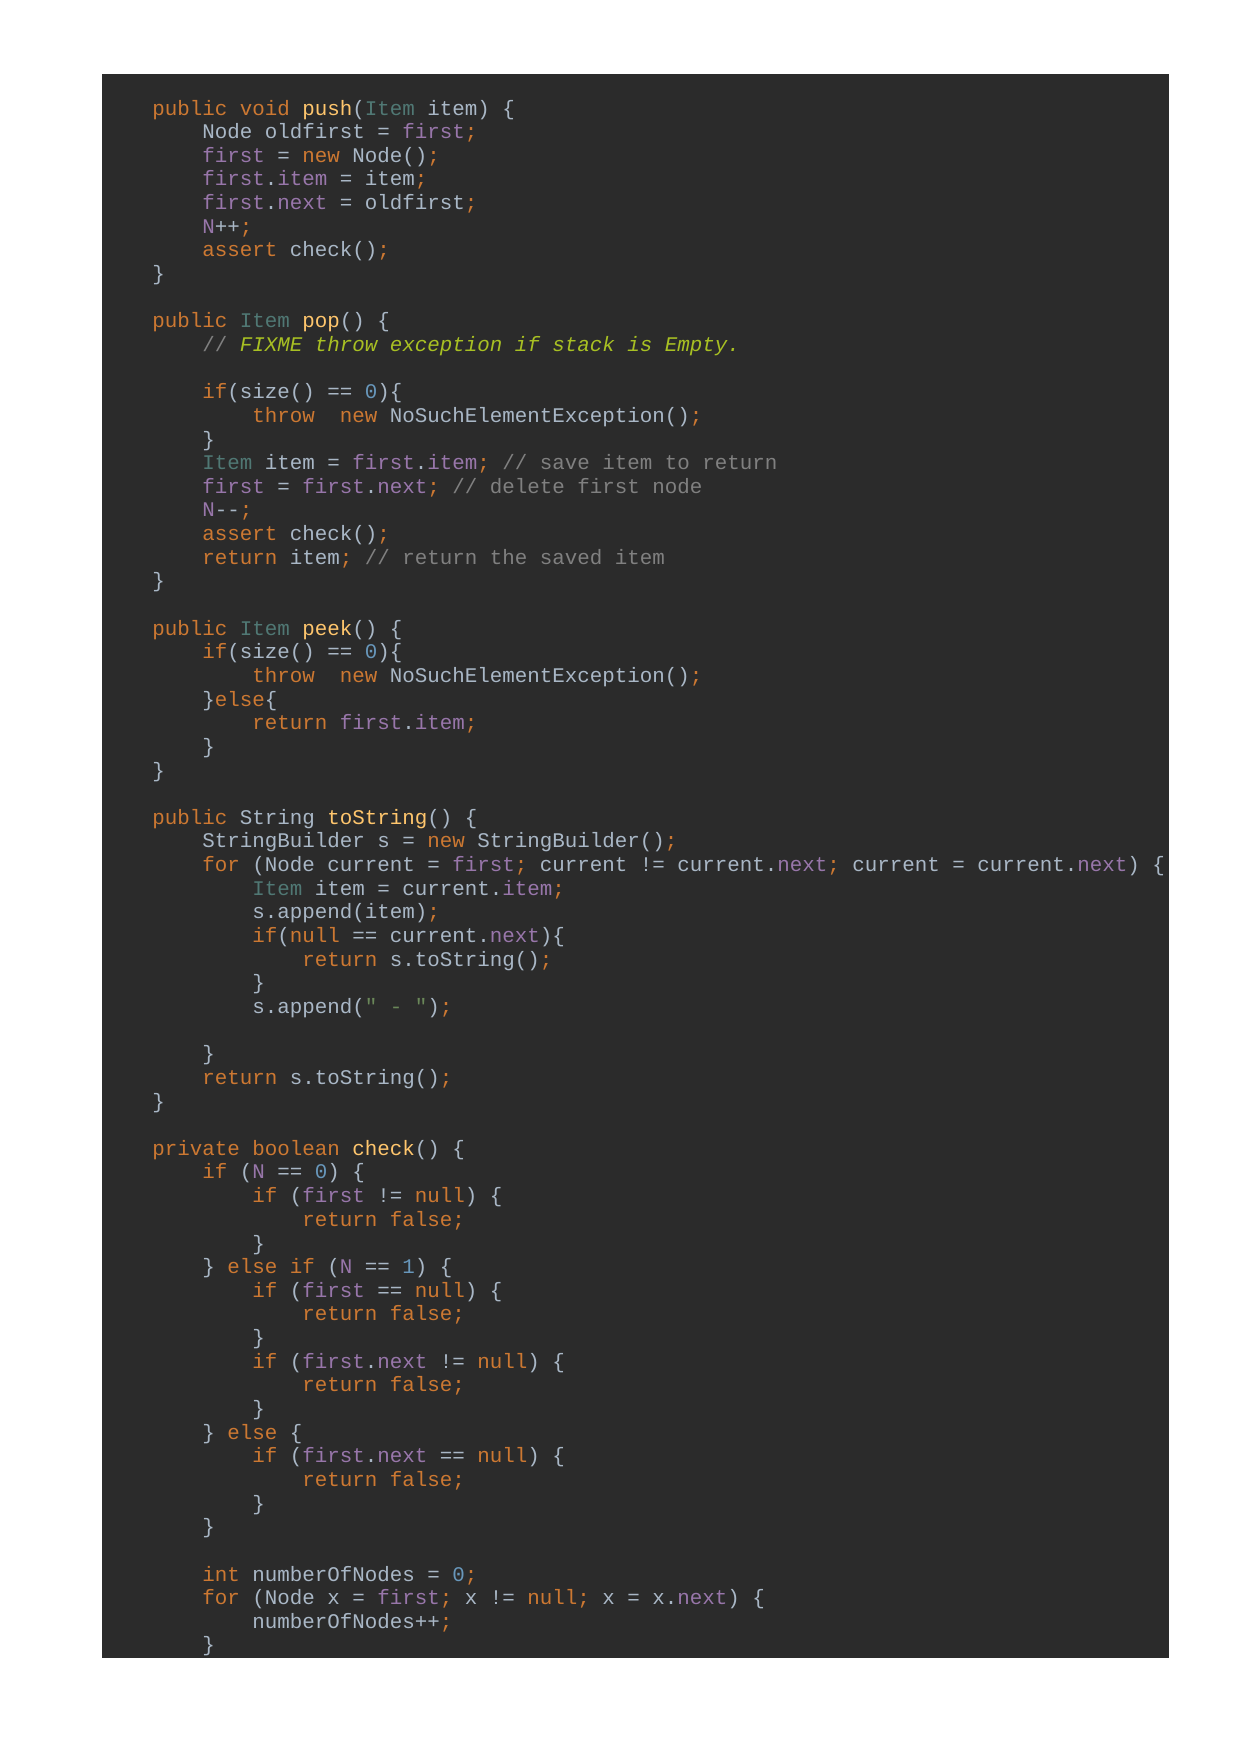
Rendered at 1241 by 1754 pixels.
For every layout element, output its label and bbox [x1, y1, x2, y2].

text [102, 74, 1169, 1658]
